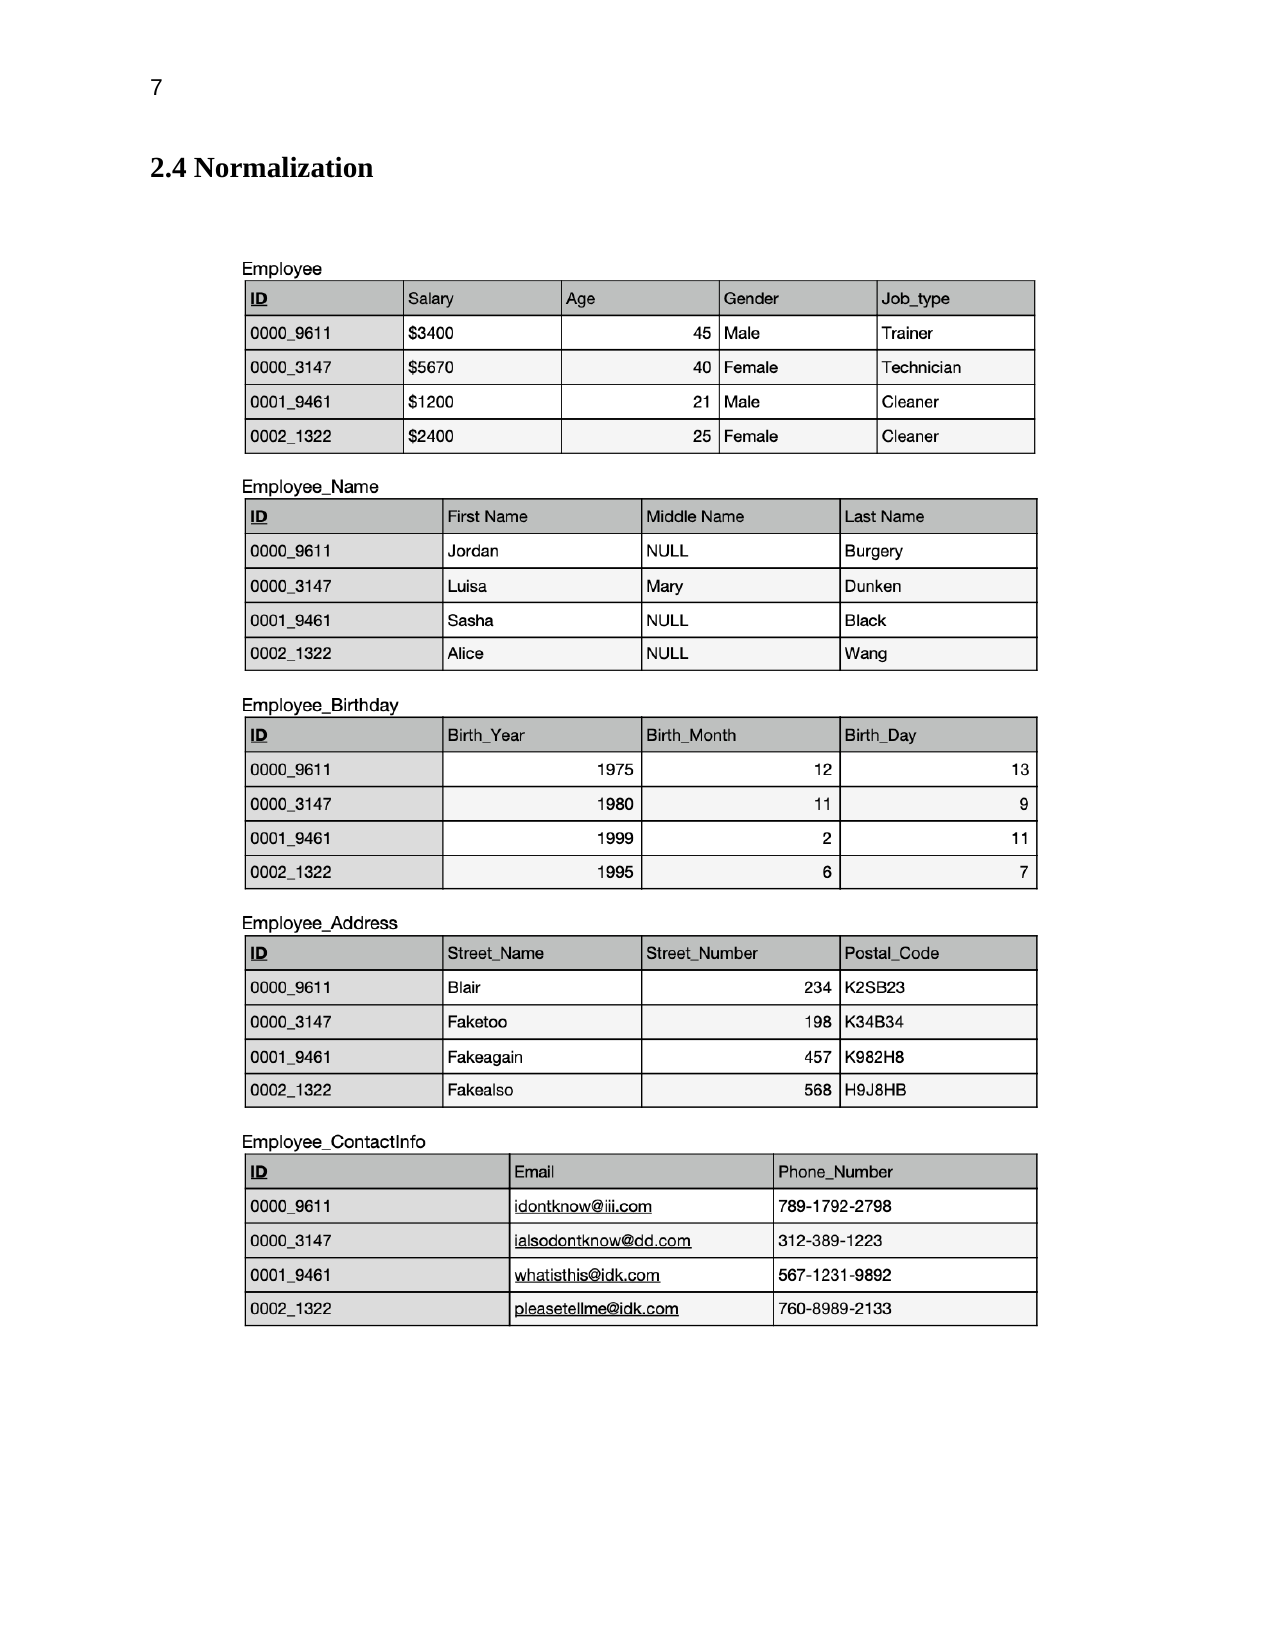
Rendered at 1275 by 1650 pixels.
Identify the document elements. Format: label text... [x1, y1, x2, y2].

text 2.4 Normalization [150, 150, 1125, 183]
picture [150, 227, 1125, 1381]
